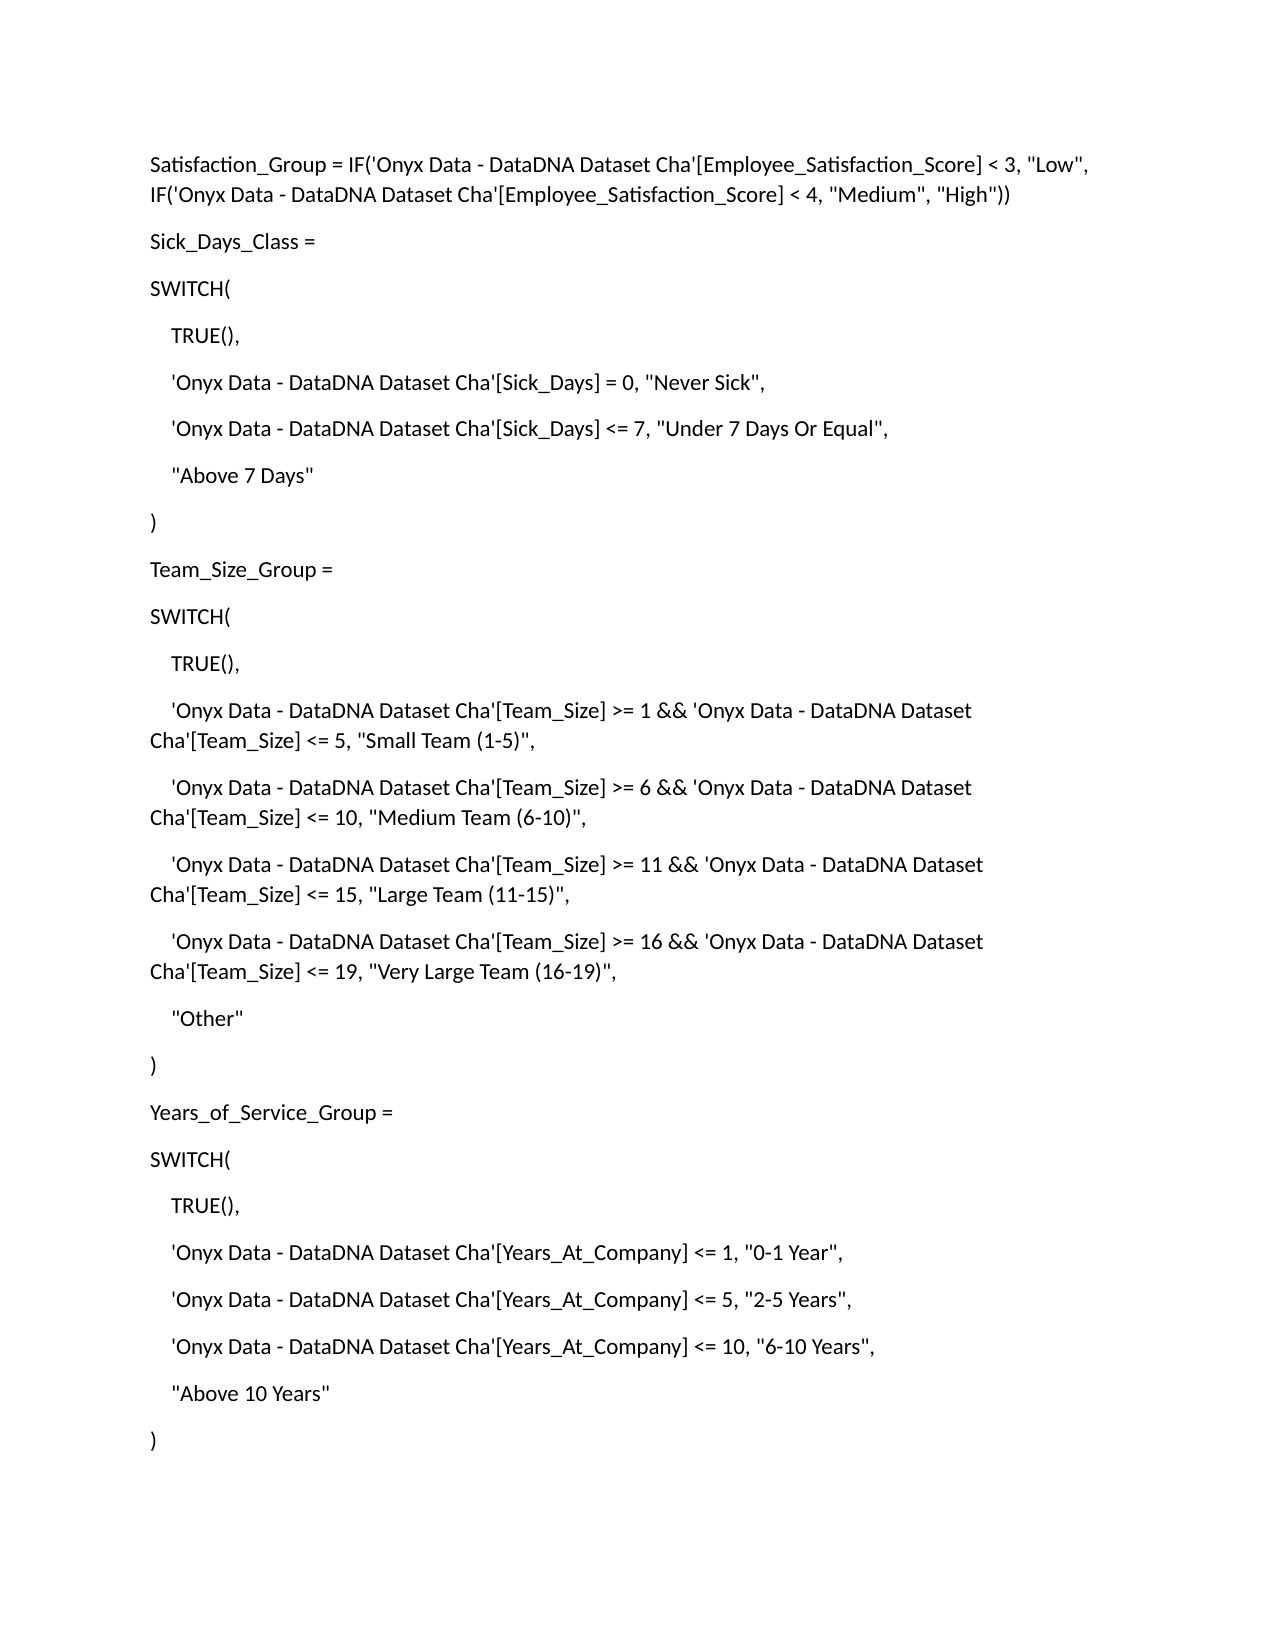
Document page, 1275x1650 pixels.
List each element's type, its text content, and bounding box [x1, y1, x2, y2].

text "Above 7 Days" [150, 461, 1125, 489]
text Satisfaction_Group = IF('Onyx Data - DataDNA Dataset Cha'[Employee_Satisfaction_Score] < 3, "Low", IF('Onyx Data - DataDNA Dataset Cha'[Employee_Satisfaction_Score] < 4, "Medium", "High")) [150, 150, 1125, 208]
text Sick_Days_Class = [150, 227, 1125, 255]
text Team_Size_Group = [150, 555, 1125, 583]
text "Other" [150, 1004, 1125, 1032]
text TRUE(), [150, 649, 1125, 677]
text SWITCH( [150, 1145, 1125, 1173]
text 'Onyx Data - DataDNA Dataset Cha'[Years_At_Company] <= 10, "6-10 Years", [150, 1332, 1125, 1360]
text 'Onyx Data - DataDNA Dataset Cha'[Team_Size] >= 11 && 'Onyx Data - DataDNA Dataset Cha'[Team_Size] <= 15, "Large Team (11-15)", [150, 850, 1125, 908]
text Years_of_Service_Group = [150, 1098, 1125, 1126]
text 'Onyx Data - DataDNA Dataset Cha'[Sick_Days] = 0, "Never Sick", [150, 368, 1125, 396]
text TRUE(), [150, 1192, 1125, 1220]
text SWITCH( [150, 602, 1125, 630]
text ) [150, 1426, 1125, 1454]
text SWITCH( [150, 274, 1125, 302]
text "Above 10 Years" [150, 1379, 1125, 1407]
text ) [150, 508, 1125, 536]
text TRUE(), [150, 321, 1125, 349]
text 'Onyx Data - DataDNA Dataset Cha'[Team_Size] >= 6 && 'Onyx Data - DataDNA Dataset Cha'[Team_Size] <= 10, "Medium Team (6-10)", [150, 773, 1125, 831]
text 'Onyx Data - DataDNA Dataset Cha'[Sick_Days] <= 7, "Under 7 Days Or Equal", [150, 414, 1125, 443]
text 'Onyx Data - DataDNA Dataset Cha'[Team_Size] >= 1 && 'Onyx Data - DataDNA Dataset Cha'[Team_Size] <= 5, "Small Team (1-5)", [150, 696, 1125, 754]
text 'Onyx Data - DataDNA Dataset Cha'[Years_At_Company] <= 5, "2-5 Years", [150, 1285, 1125, 1313]
text ) [150, 1051, 1125, 1079]
text 'Onyx Data - DataDNA Dataset Cha'[Team_Size] >= 16 && 'Onyx Data - DataDNA Dataset Cha'[Team_Size] <= 19, "Very Large Team (16-19)", [150, 927, 1125, 985]
text 'Onyx Data - DataDNA Dataset Cha'[Years_At_Company] <= 1, "0-1 Year", [150, 1238, 1125, 1267]
